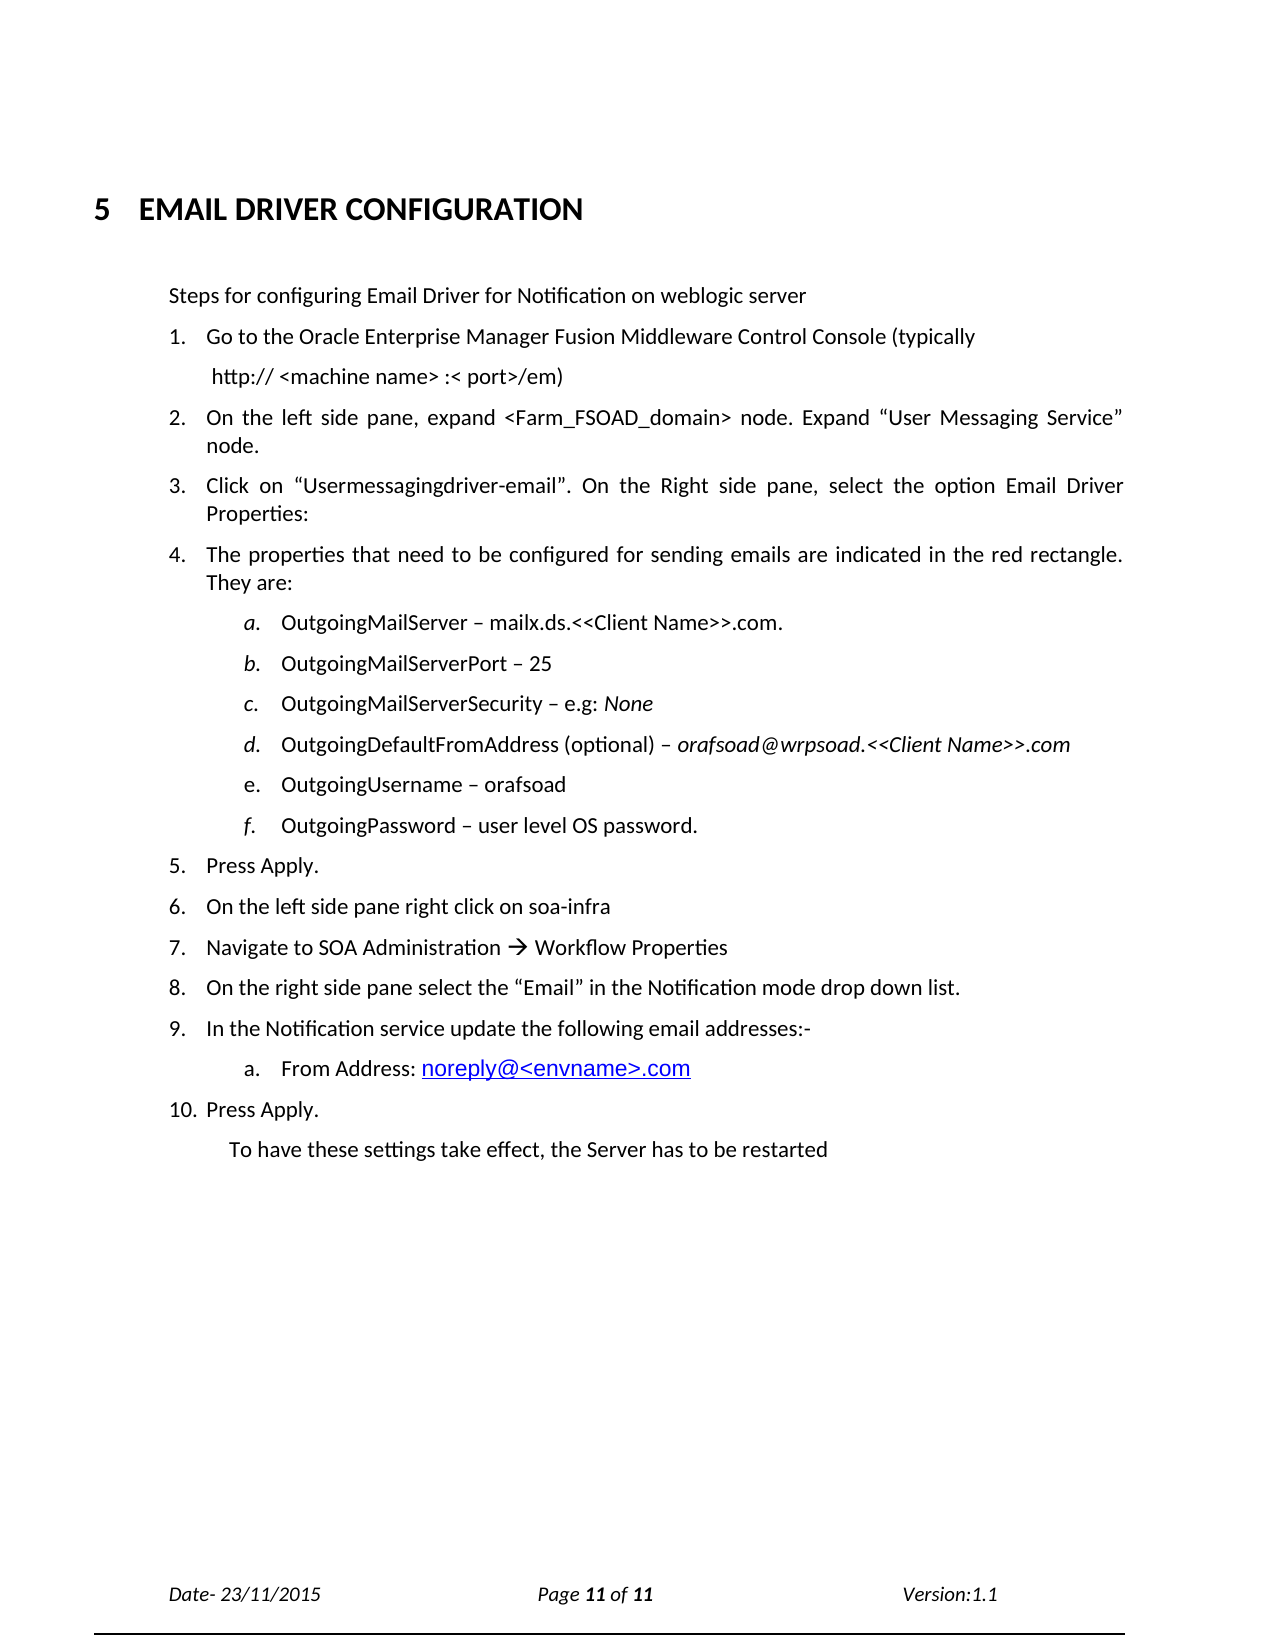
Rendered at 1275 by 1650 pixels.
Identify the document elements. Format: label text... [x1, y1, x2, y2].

text Steps for configuring Email Driver for Notification on weblogic server [169, 281, 1125, 309]
list OutgoingMailServerPort – 25 [244, 649, 1125, 677]
list Go to the Oracle Enterprise Manager Fusion Middleware Control Console (typically [169, 322, 1125, 350]
list OutgoingPassword – user level OS password. [244, 811, 1125, 839]
list From Address: noreply@<envname>.com [244, 1054, 1125, 1082]
list OutgoingUsername – orafsoad [244, 771, 1125, 798]
text To have these settings take effect, the Server has to be restarted [229, 1135, 1125, 1163]
list On the left side pane right click on soa-infra [169, 892, 1125, 920]
subtitle Email driver configuration [94, 187, 1125, 228]
list Click on “Usermessagingdriver-email”. On the Right side pane, select the option Email Driver Properties: [169, 471, 1125, 527]
list On the right side pane select the “Email” in the Notification mode drop down list. [169, 973, 1125, 1001]
list The properties that need to be configured for sending emails are indicated in the red rectangle. They are: [169, 540, 1125, 596]
list Press Apply. [169, 852, 1125, 879]
list Press Apply. [169, 1095, 1125, 1123]
list OutgoingMailServer – mailx.ds.<<Client Name>>.com. [244, 608, 1125, 636]
list In the Notification service update the following email addresses:- [169, 1014, 1125, 1042]
list Navigate to SOA Administration Workflow Properties [169, 933, 1125, 961]
list OutgoingDefaultFromAddress (optional) – orafsoad@wrpsoad.<<Client Name>>.com [244, 730, 1125, 758]
list OutgoingMailServerSecurity – e.g: None [244, 689, 1125, 717]
text http:// <machine name> :< port>/em) [206, 362, 1125, 390]
list On the left side pane, expand <Farm_FSOAD_domain> node. Expand “User Messaging Service” node. [169, 403, 1125, 459]
